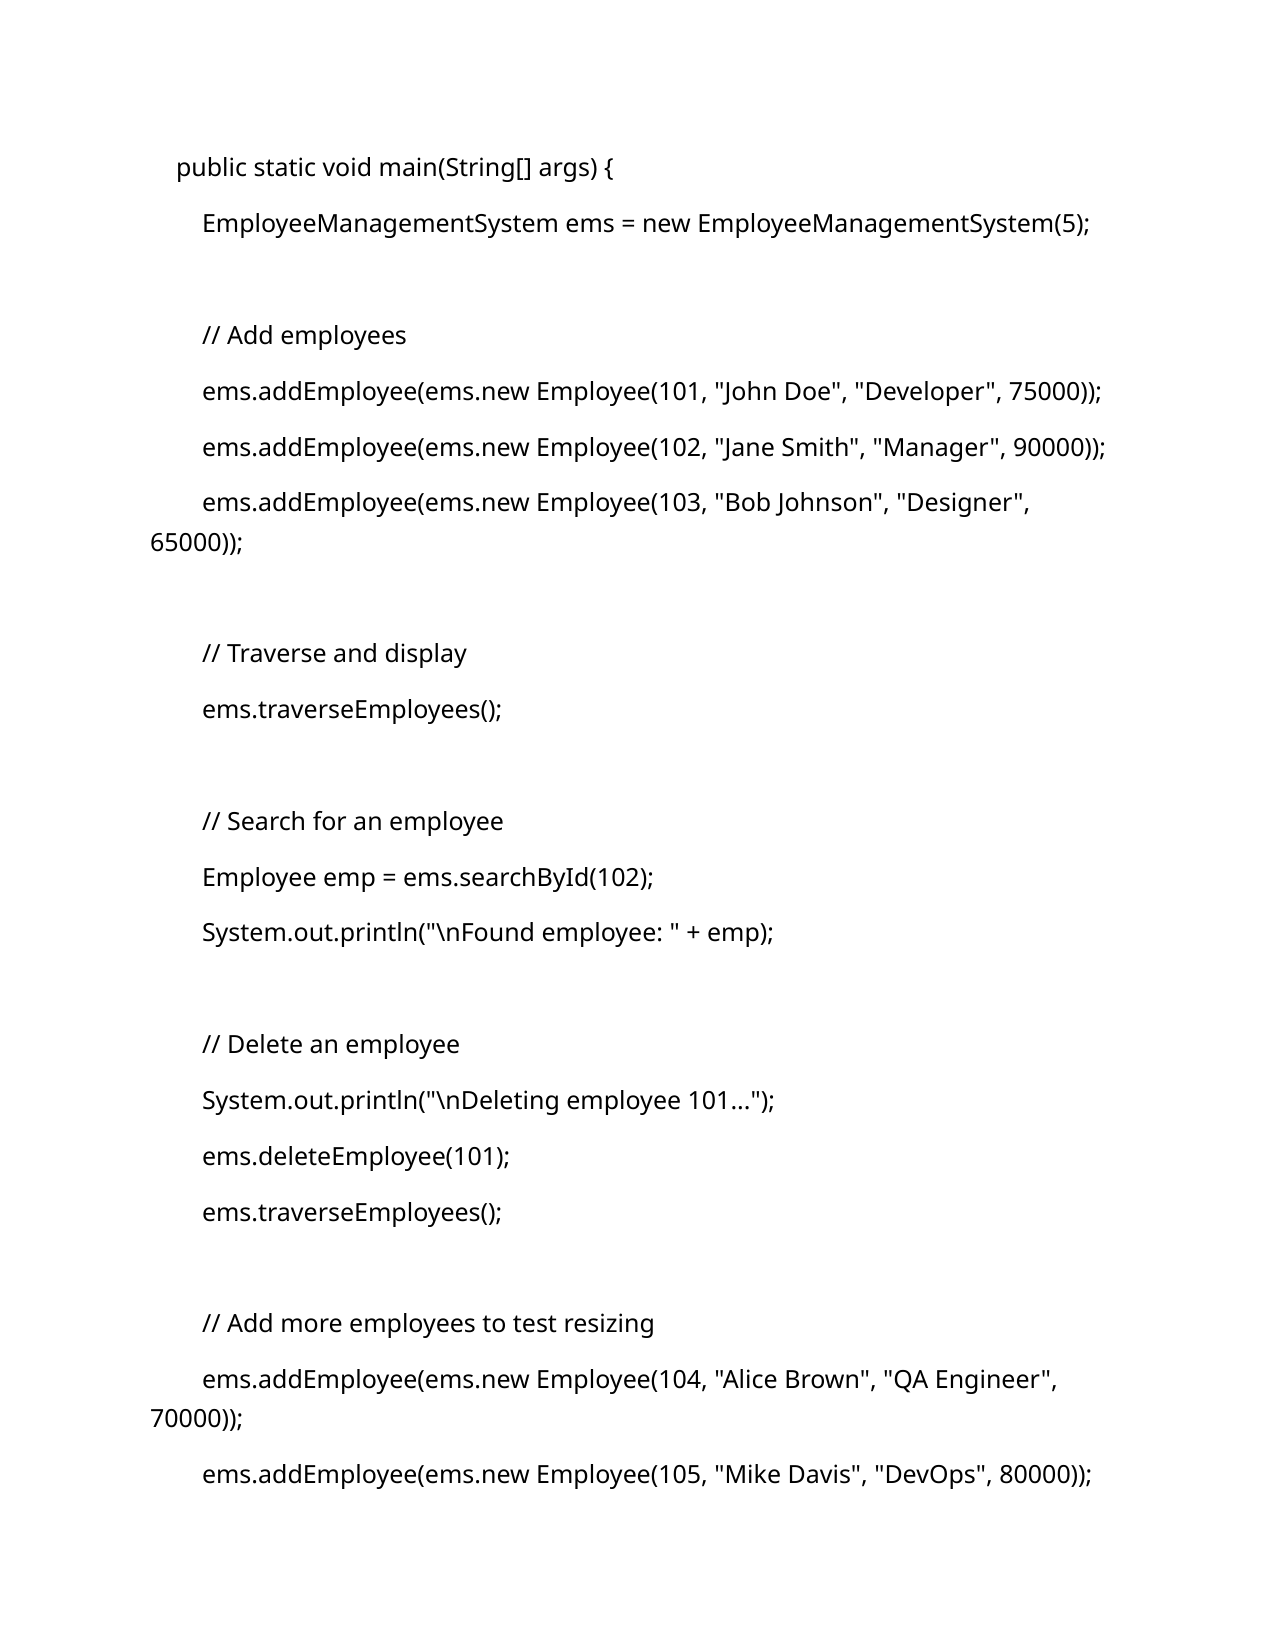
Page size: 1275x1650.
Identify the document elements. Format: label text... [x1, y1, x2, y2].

text // Traverse and display [150, 636, 1125, 670]
text // Add more employees to test resizing [150, 1306, 1125, 1340]
text ems.addEmployee(ems.new Employee(104, "Alice Brown", "QA Engineer", 70000)); [150, 1362, 1125, 1435]
text public static void main(String[] args) { [150, 150, 1125, 184]
text ems.addEmployee(ems.new Employee(101, "John Doe", "Developer", 75000)); [150, 373, 1125, 407]
text ems.addEmployee(ems.new Employee(105, "Mike Davis", "DevOps", 80000)); [150, 1457, 1125, 1491]
text // Add employees [150, 317, 1125, 352]
text // Search for an employee [150, 803, 1125, 837]
text ems.traverseEmployees(); [150, 692, 1125, 726]
text ems.addEmployee(ems.new Employee(102, "Jane Smith", "Manager", 90000)); [150, 429, 1125, 463]
text ems.traverseEmployees(); [150, 1194, 1125, 1228]
text ems.deleteEmployee(101); [150, 1138, 1125, 1172]
text System.out.println("\nFound employee: " + emp); [150, 915, 1125, 949]
text System.out.println("\nDeleting employee 101..."); [150, 1082, 1125, 1117]
text // Delete an employee [150, 1027, 1125, 1061]
text ems.addEmployee(ems.new Employee(103, "Bob Johnson", "Designer", 65000)); [150, 485, 1125, 558]
text Employee emp = ems.searchById(102); [150, 859, 1125, 893]
text EmployeeManagementSystem ems = new EmployeeManagementSystem(5); [150, 206, 1125, 240]
